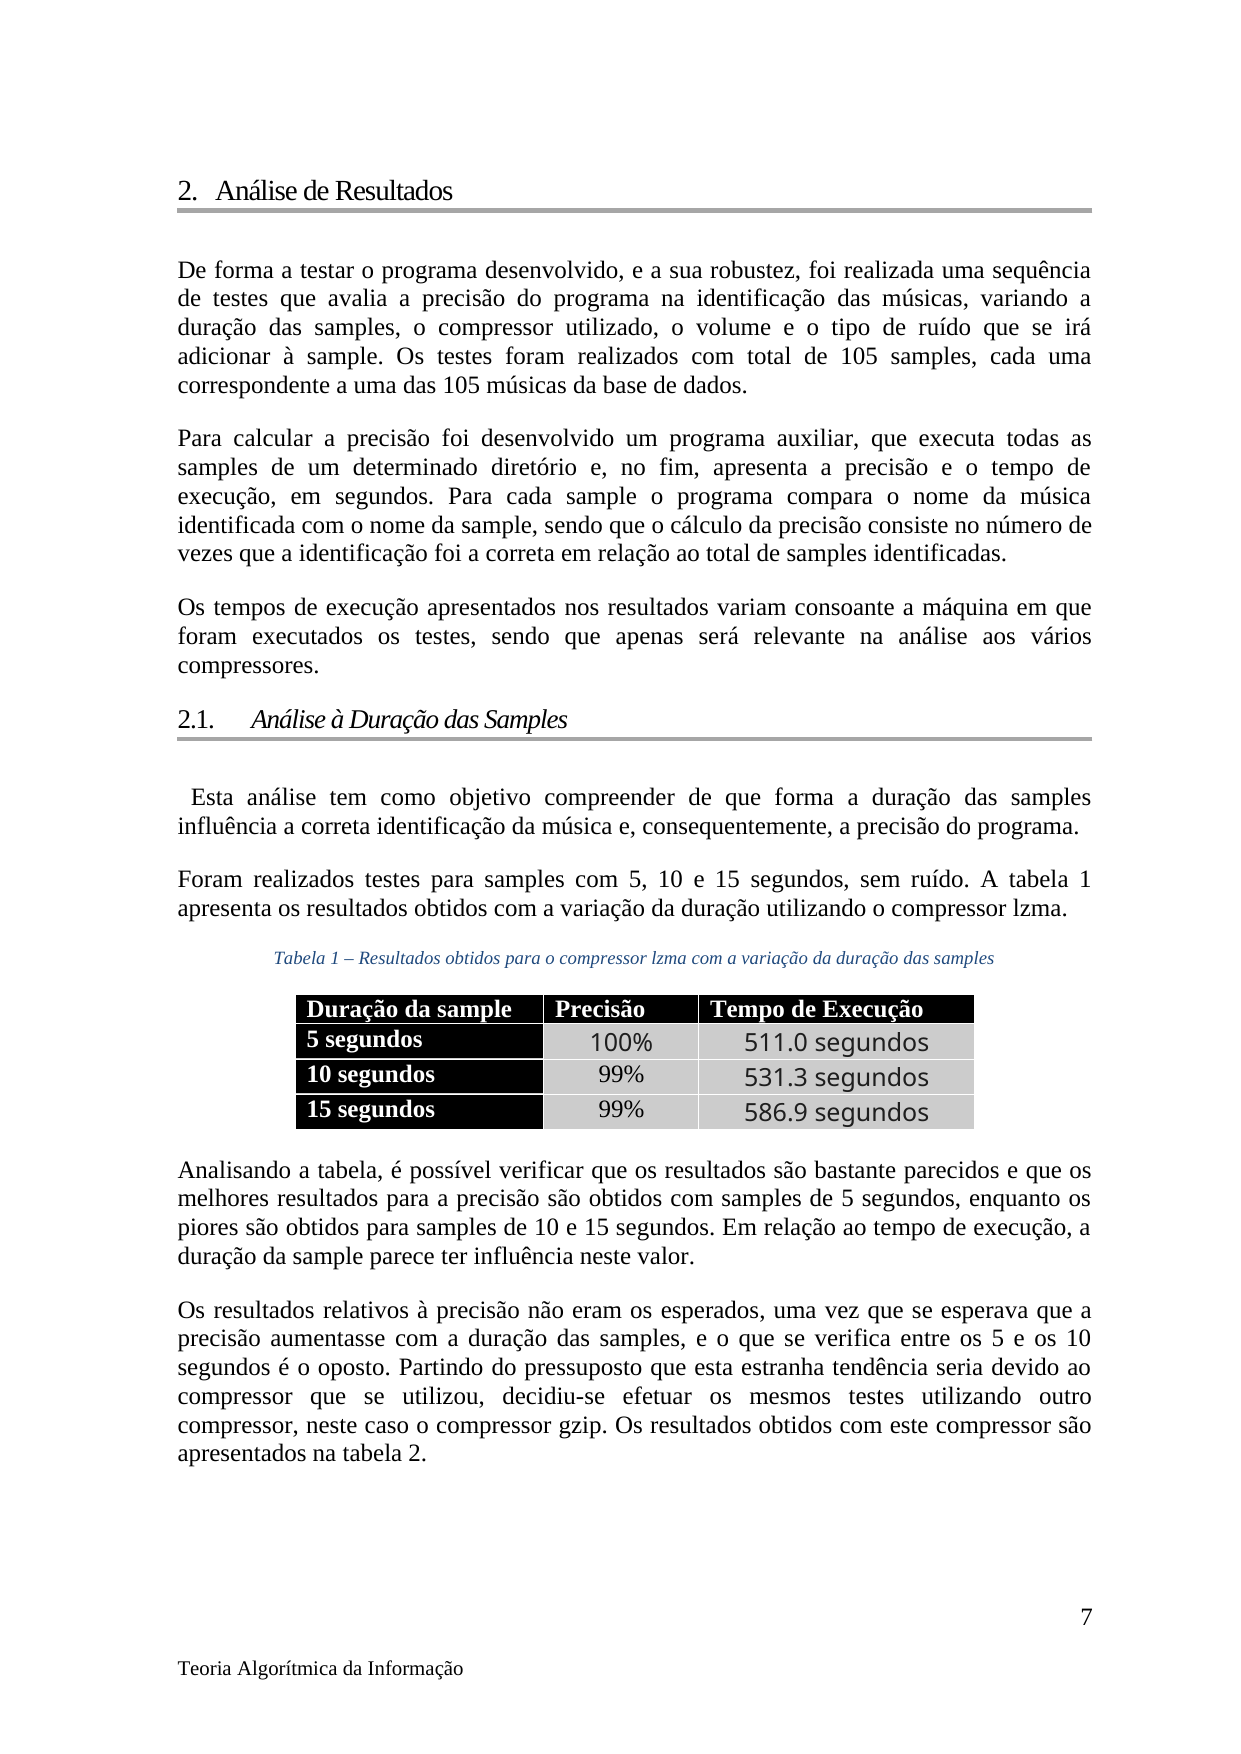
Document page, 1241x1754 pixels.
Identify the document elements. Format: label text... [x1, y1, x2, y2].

table_cell 99% [544, 1060, 698, 1093]
text Tabela 1 – Resultados obtidos para o compressor lzma com a variação da duração das samples [177, 947, 1092, 968]
table_cell 15 segundos [296, 1095, 543, 1129]
table_cell 99% [544, 1095, 698, 1129]
text Foram realizados testes para samples com 5, 10 e 15 segundos, sem ruído. A tabela 1 apresenta os resultados obtidos com a variação da duração utilizando o compressor lzma. [177, 864, 1092, 922]
table_cell 511.0 segundos [699, 1024, 974, 1058]
table_cell 531.3 segundos [699, 1060, 974, 1093]
text Os tempos de execução apresentados nos resultados variam consoante a máquina em que foram executados os testes, sendo que apenas será relevante na análise aos vários compressores. [177, 592, 1092, 678]
table_cell 100% [544, 1024, 698, 1058]
table_header Tempo de Execução [699, 995, 974, 1023]
text Para calcular a precisão foi desenvolvido um programa auxiliar, que executa todas as samples de um determinado diretório e, no fim, apresenta a precisão e o tempo de execução, em segundos. Para cada sample o programa compara o nome da música identificada com o nome da sample, sendo que o cálculo da precisão consiste no número de vezes que a identificação foi a correta em relação ao total de samples identificadas. [177, 423, 1092, 567]
table_cell 10 segundos [296, 1060, 543, 1093]
text Analisando a tabela, é possível verificar que os resultados são bastante parecidos e que os melhores resultados para a precisão são obtidos com samples de 5 segundos, enquanto os piores são obtidos para samples de 10 e 15 segundos. Em relação ao tempo de execução, a duração da sample parece ter influência neste valor. [177, 1155, 1092, 1270]
list Análise à Duração das Samples [177, 703, 1092, 737]
text De forma a testar o programa desenvolvido, e a sua robustez, foi realizada uma sequência de testes que avalia a precisão do programa na identificação das músicas, variando a duração das samples, o compressor utilizado, o volume e o tipo de ruído que se irá adicionar à sample. Os testes foram realizados com total de 105 samples, cada uma correspondente a uma das 105 músicas da base de dados. [177, 255, 1092, 398]
table_cell 586.9 segundos [699, 1095, 974, 1129]
table_header Duração da sample [296, 995, 543, 1023]
table_header Precisão [544, 995, 698, 1023]
text Esta análise tem como objetivo compreender de que forma a duração das samples influência a correta identificação da música e, consequentemente, a precisão do programa. [177, 782, 1092, 839]
table_cell 5 segundos [296, 1024, 543, 1058]
list Análise de Resultados [177, 173, 1092, 208]
text Os resultados relativos à precisão não eram os esperados, uma vez que se esperava que a precisão aumentasse com a duração das samples, e o que se verifica entre os 5 e os 10 segundos é o oposto. Partindo do pressuposto que esta estranha tendência seria devido ao compressor que se utilizou, decidiu-se efetuar os mesmos testes utilizando outro compressor, neste caso o compressor gzip. Os resultados obtidos com este compressor são apresentados na tabela 2. [177, 1295, 1092, 1467]
